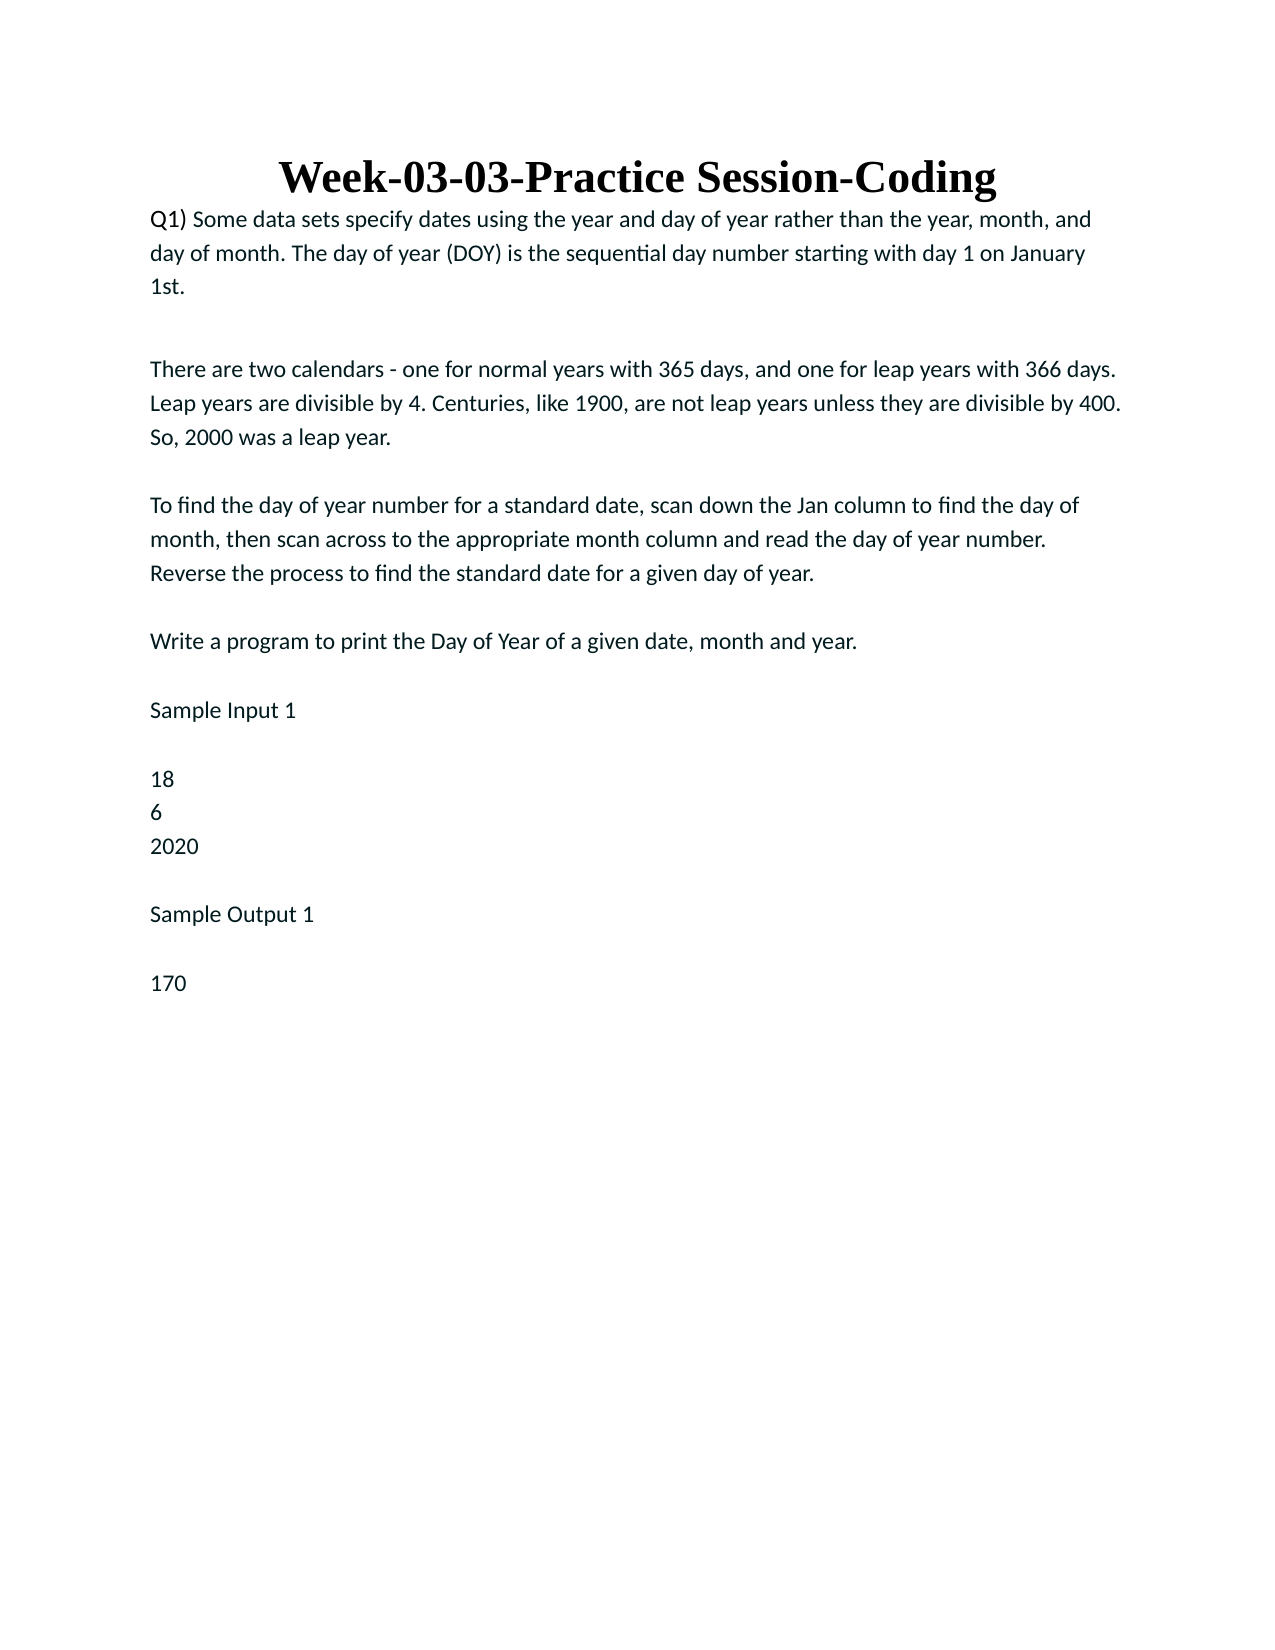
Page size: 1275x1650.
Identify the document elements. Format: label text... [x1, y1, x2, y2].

text 170 [150, 968, 1125, 997]
text 2020 [150, 831, 1125, 860]
text Sample Output 1 [150, 899, 1125, 929]
text Week-03-03-Practice Session-Coding [150, 150, 1125, 203]
text There are two calendars - one for normal years with 365 days, and one for leap years with 366 days. Leap years are divisible by 4. Centuries, like 1900, are not leap years unless they are divisible by 400. So, 2000 was a leap year. [150, 354, 1125, 451]
text Sample Input 1 [150, 695, 1125, 724]
text 6 [150, 797, 1125, 827]
text Write a program to print the Day of Year of a given date, month and year. [150, 626, 1125, 656]
text Q1) Some data sets specify dates using the year and day of year rather than the year, month, and day of month. The day of year (DOY) is the sequential day number starting with day 1 on January 1st. [150, 203, 1125, 301]
text 18 [150, 764, 1125, 793]
text To find the day of year number for a standard date, scan down the Jan column to find the day of month, then scan across to the appropriate month column and read the day of year number. Reverse the process to find the standard date for a given day of year. [150, 490, 1125, 587]
